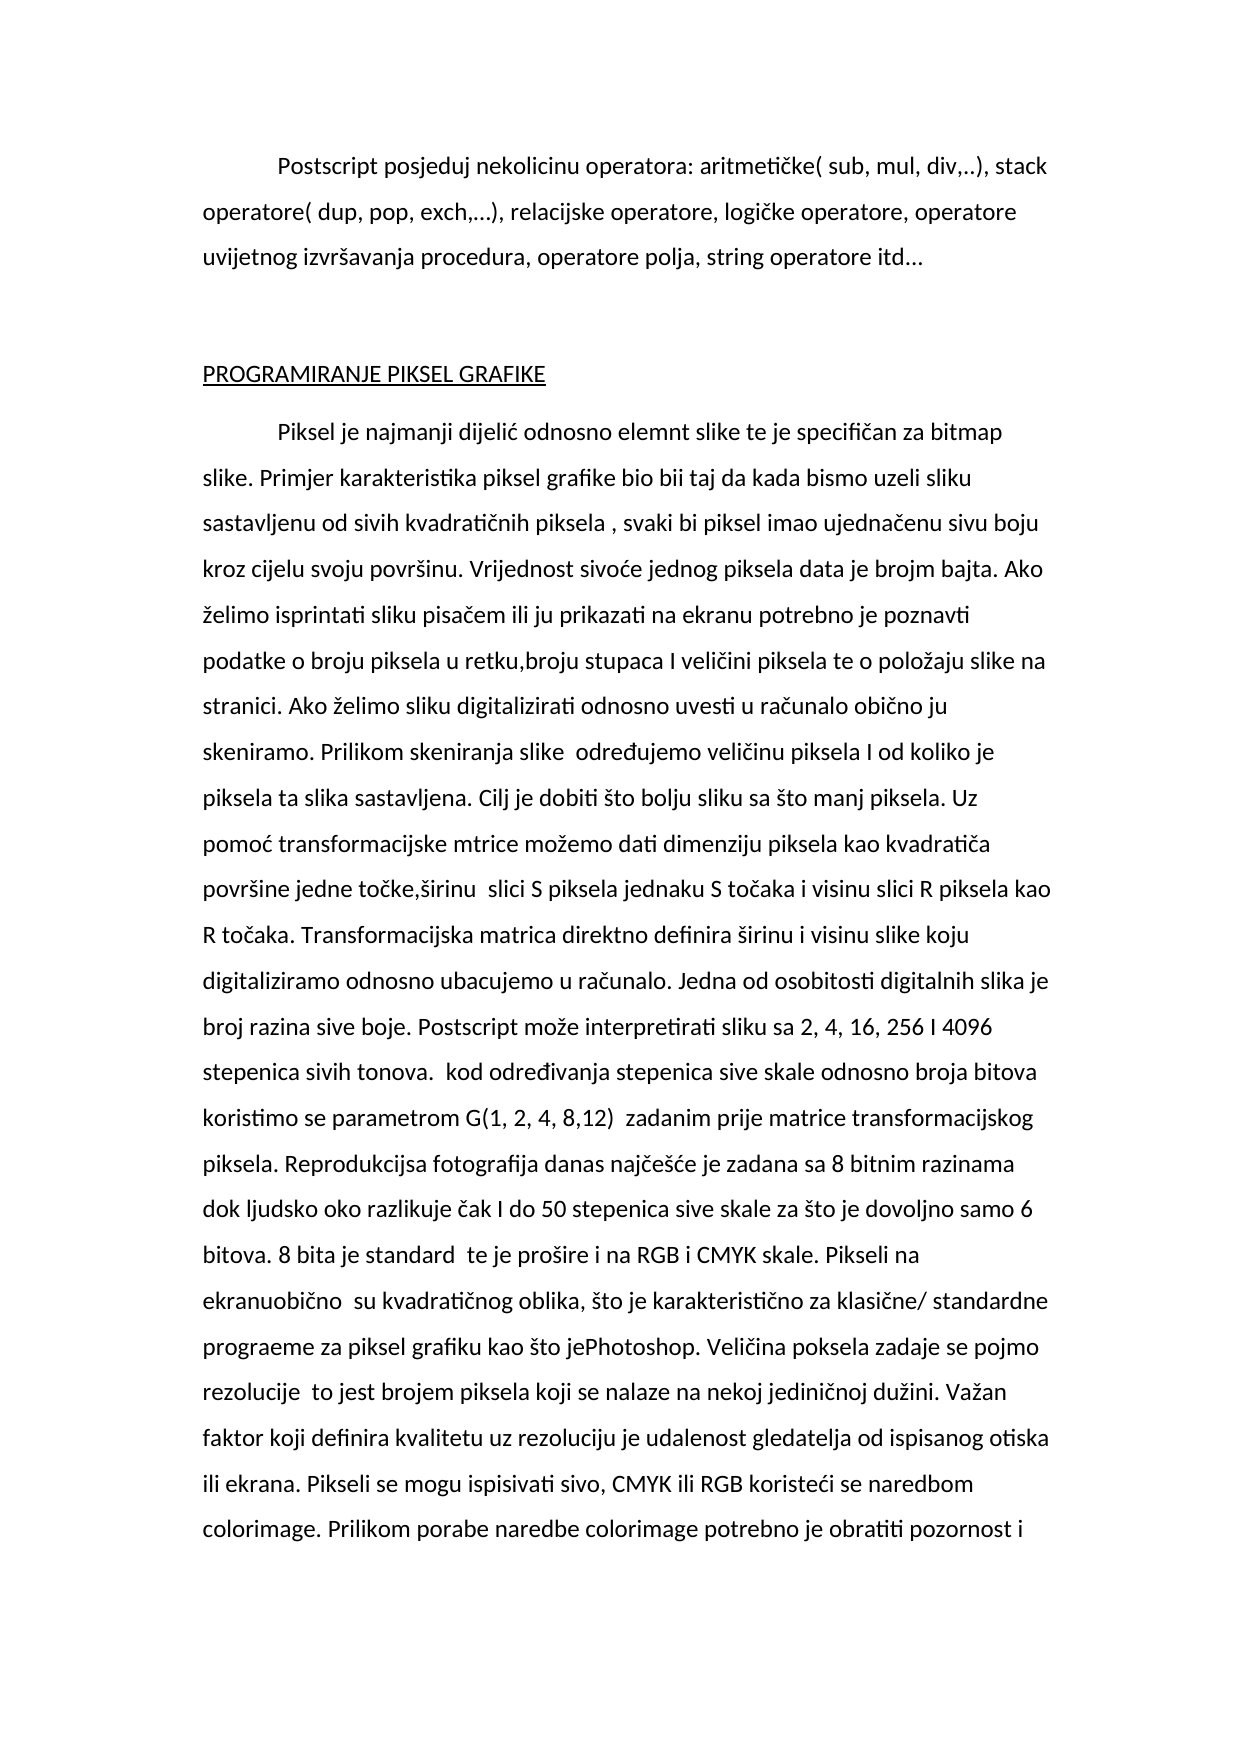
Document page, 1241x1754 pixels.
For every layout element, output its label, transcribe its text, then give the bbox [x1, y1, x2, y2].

text PROGRAMIRANJE PIKSEL GRAFIKE [202, 358, 1053, 388]
text Postscript posjeduj nekolicinu operatora: aritmetičke( sub, mul, div,..), stack operatore( dup, pop, exch,…), relacijske operatore, logičke operatore, operatore uvijetnog izvršavanja procedura, operatore polja, string operatore itd... [202, 150, 1053, 272]
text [202, 416, 1053, 1544]
